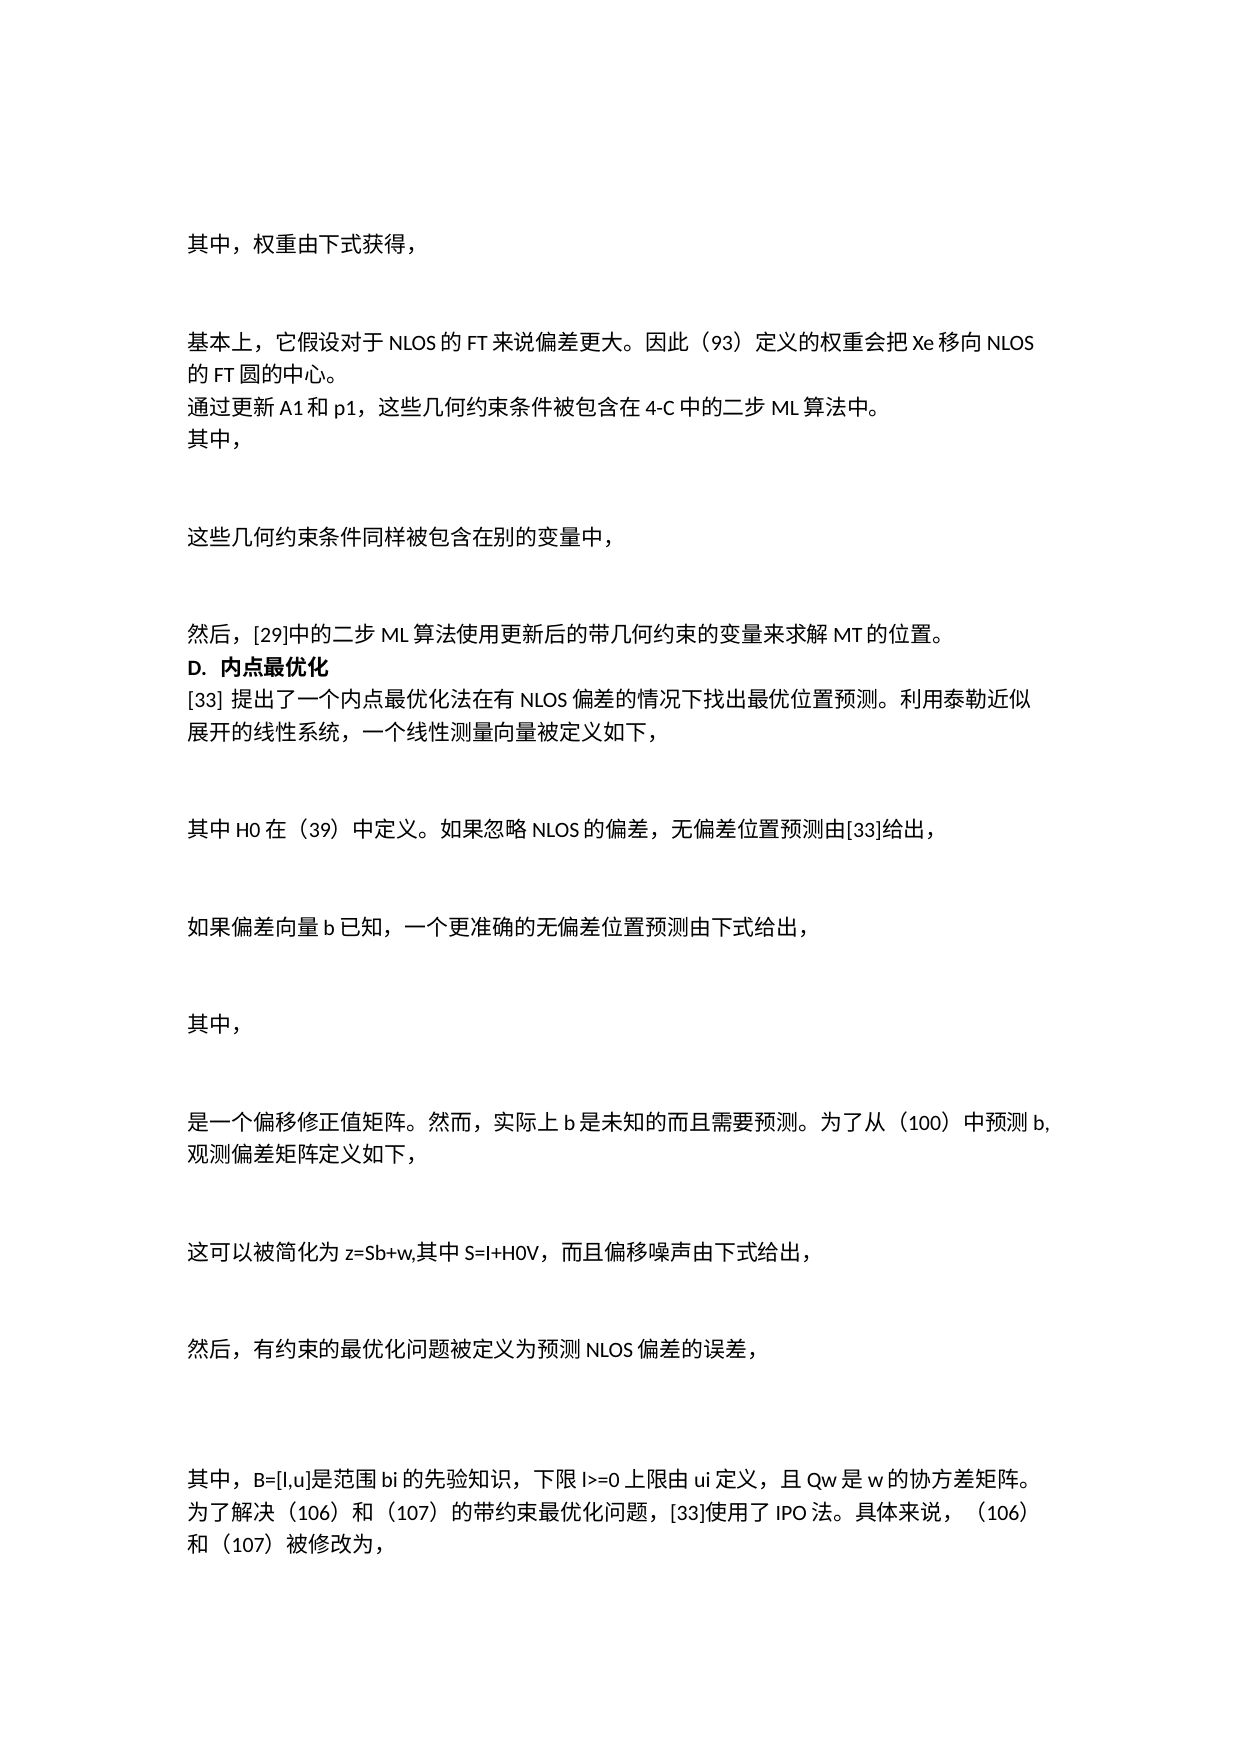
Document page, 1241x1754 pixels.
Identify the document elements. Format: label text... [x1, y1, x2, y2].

text 其中H0在（39）中定义。如果忽略NLOS的偏差，无偏差位置预测由[33]给出， [187, 812, 1053, 844]
text 其中， [187, 422, 1053, 454]
text 是一个偏移修正值矩阵。然而，实际上b是未知的而且需要预测。为了从（100）中预测b,观测偏差矩阵定义如下， [187, 1104, 1053, 1169]
text 其中，权重由下式获得， [187, 227, 1053, 259]
text 然后，有约束的最优化问题被定义为预测NLOS偏差的误差， [187, 1332, 1053, 1364]
text 如果偏差向量b已知，一个更准确的无偏差位置预测由下式给出， [187, 909, 1053, 942]
text 基本上，它假设对于NLOS的FT来说偏差更大。因此（93）定义的权重会把Xe移向NLOS的FT圆的中心。 [187, 324, 1053, 389]
text 其中，B=[l,u]是范围bi的先验知识，下限l>=0上限由ui定义，且Qw是w的协方差矩阵。 [187, 1462, 1053, 1494]
text 其中， [187, 1007, 1053, 1039]
list 提出了一个内点最优化法在有NLOS偏差的情况下找出最优位置预测。利用泰勒近似展开的线性系统，一个线性测量向量被定义如下， [187, 682, 1053, 747]
text 这可以被简化为z=Sb+w,其中S=I+H0V，而且偏移噪声由下式给出， [187, 1234, 1053, 1267]
text 为了解决（106）和（107）的带约束最优化问题，[33]使用了IPO法。具体来说，（106）和（107）被修改为， [187, 1494, 1053, 1559]
text 然后，[29]中的二步ML算法使用更新后的带几何约束的变量来求解MT的位置。 [187, 617, 1053, 649]
text 通过更新A1和p1，这些几何约束条件被包含在4-C中的二步ML算法中。 [187, 389, 1053, 422]
list 内点最优化 [187, 649, 1053, 682]
text 这些几何约束条件同样被包含在别的变量中， [187, 519, 1053, 552]
